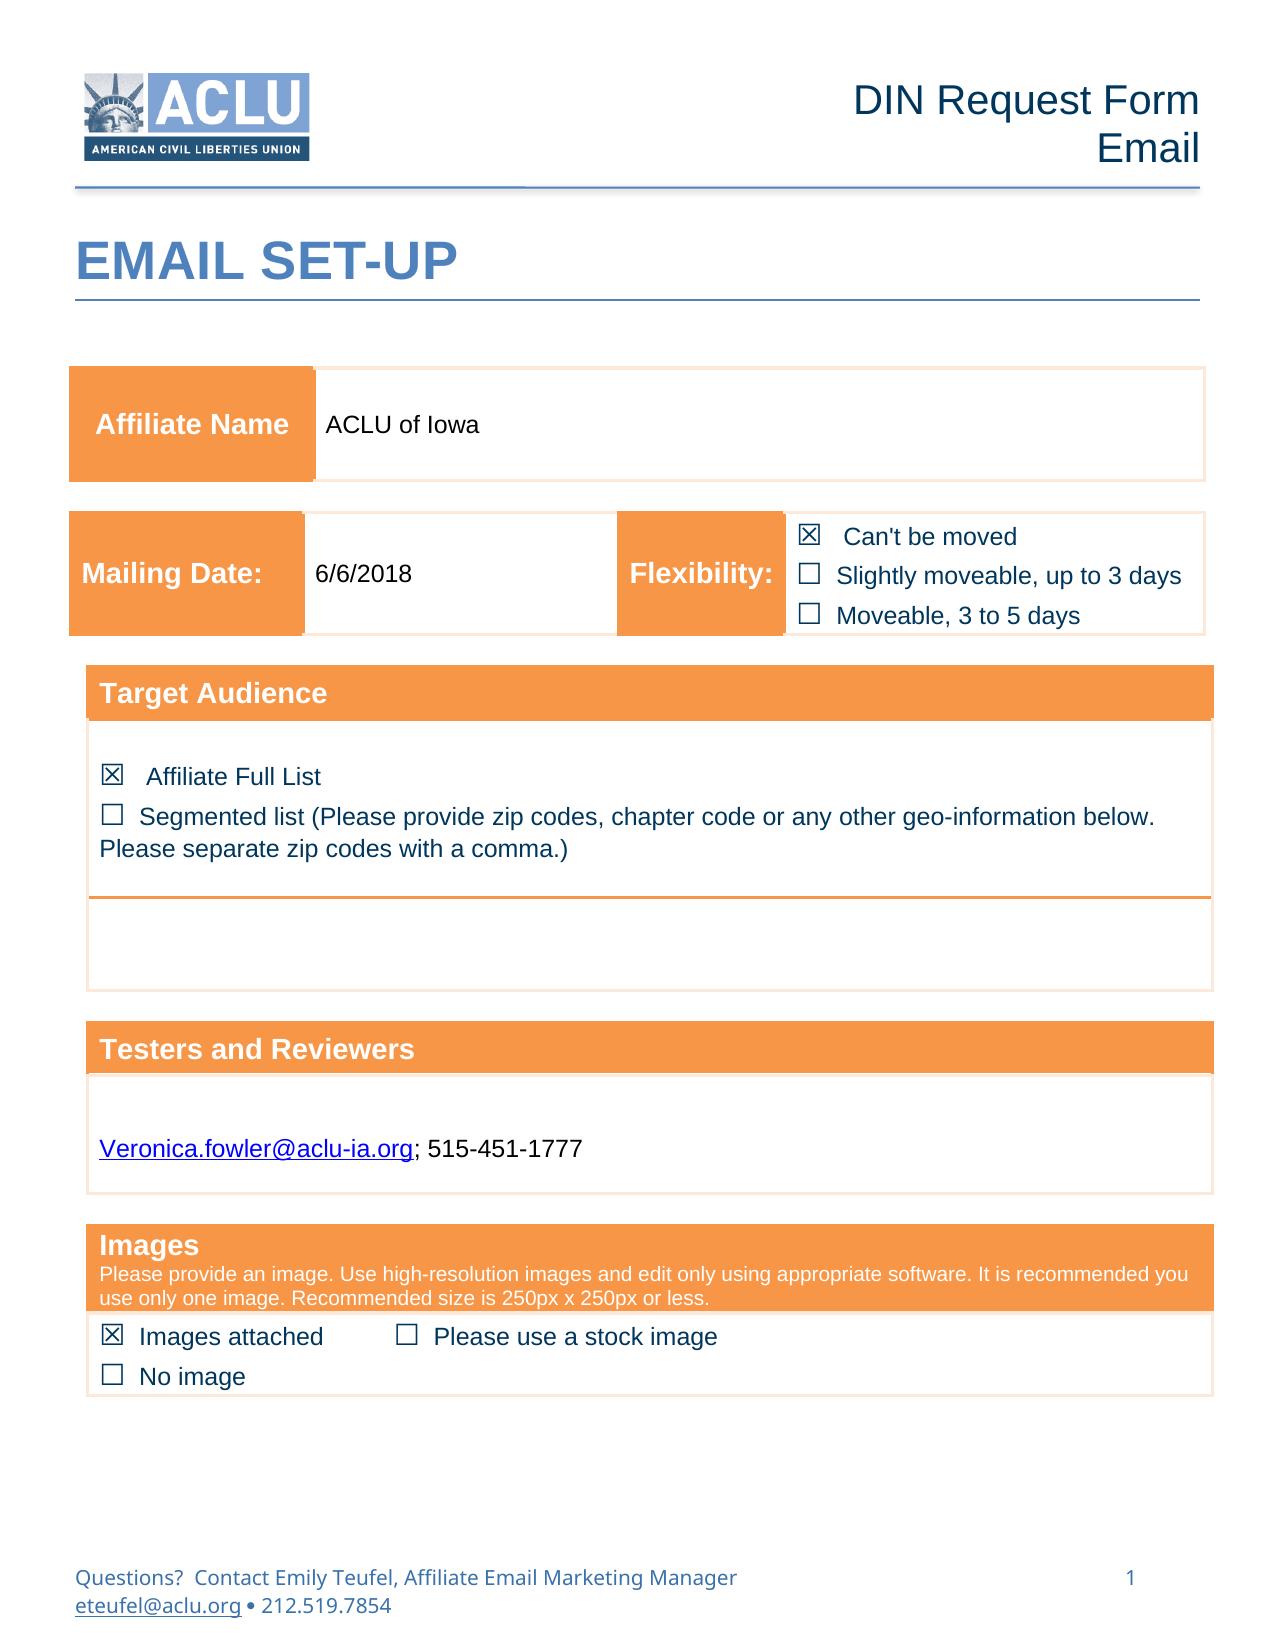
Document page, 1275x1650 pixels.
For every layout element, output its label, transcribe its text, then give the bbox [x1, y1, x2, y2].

table_cell Images attached Please use a stock image No image [89, 1315, 1211, 1394]
table_header Images Please provide an image. Use high-resolution images and edit only using appropriate software. It is recommended you use only one image. Recommended size is 250px x 250px or less. [89, 1227, 1211, 1311]
table_cell [89, 899, 1211, 989]
picture [84, 73, 310, 161]
table_header Can't be moved Slightly moveable, up to 3 days Moveable, 3 to 5 days [786, 514, 1203, 633]
table_cell Veronica.fowler@aclu-ia.org; 515-451-1777 [89, 1077, 1211, 1192]
title EMAIL SET-UP [75, 228, 1200, 299]
table_header Target Audience [89, 668, 1211, 718]
table_header Affiliate Name [72, 370, 313, 479]
table_header ACLU of Iowa [316, 370, 1203, 479]
table_header Testers and Reviewers [89, 1024, 1211, 1073]
table_cell Affiliate Full List Segmented list (Please provide zip codes, chapter code or any other geo-information below. Please separate zip codes with a comma.) [89, 721, 1211, 896]
table_header Mailing Date: [72, 514, 302, 633]
table_header Flexibility: [620, 514, 783, 633]
